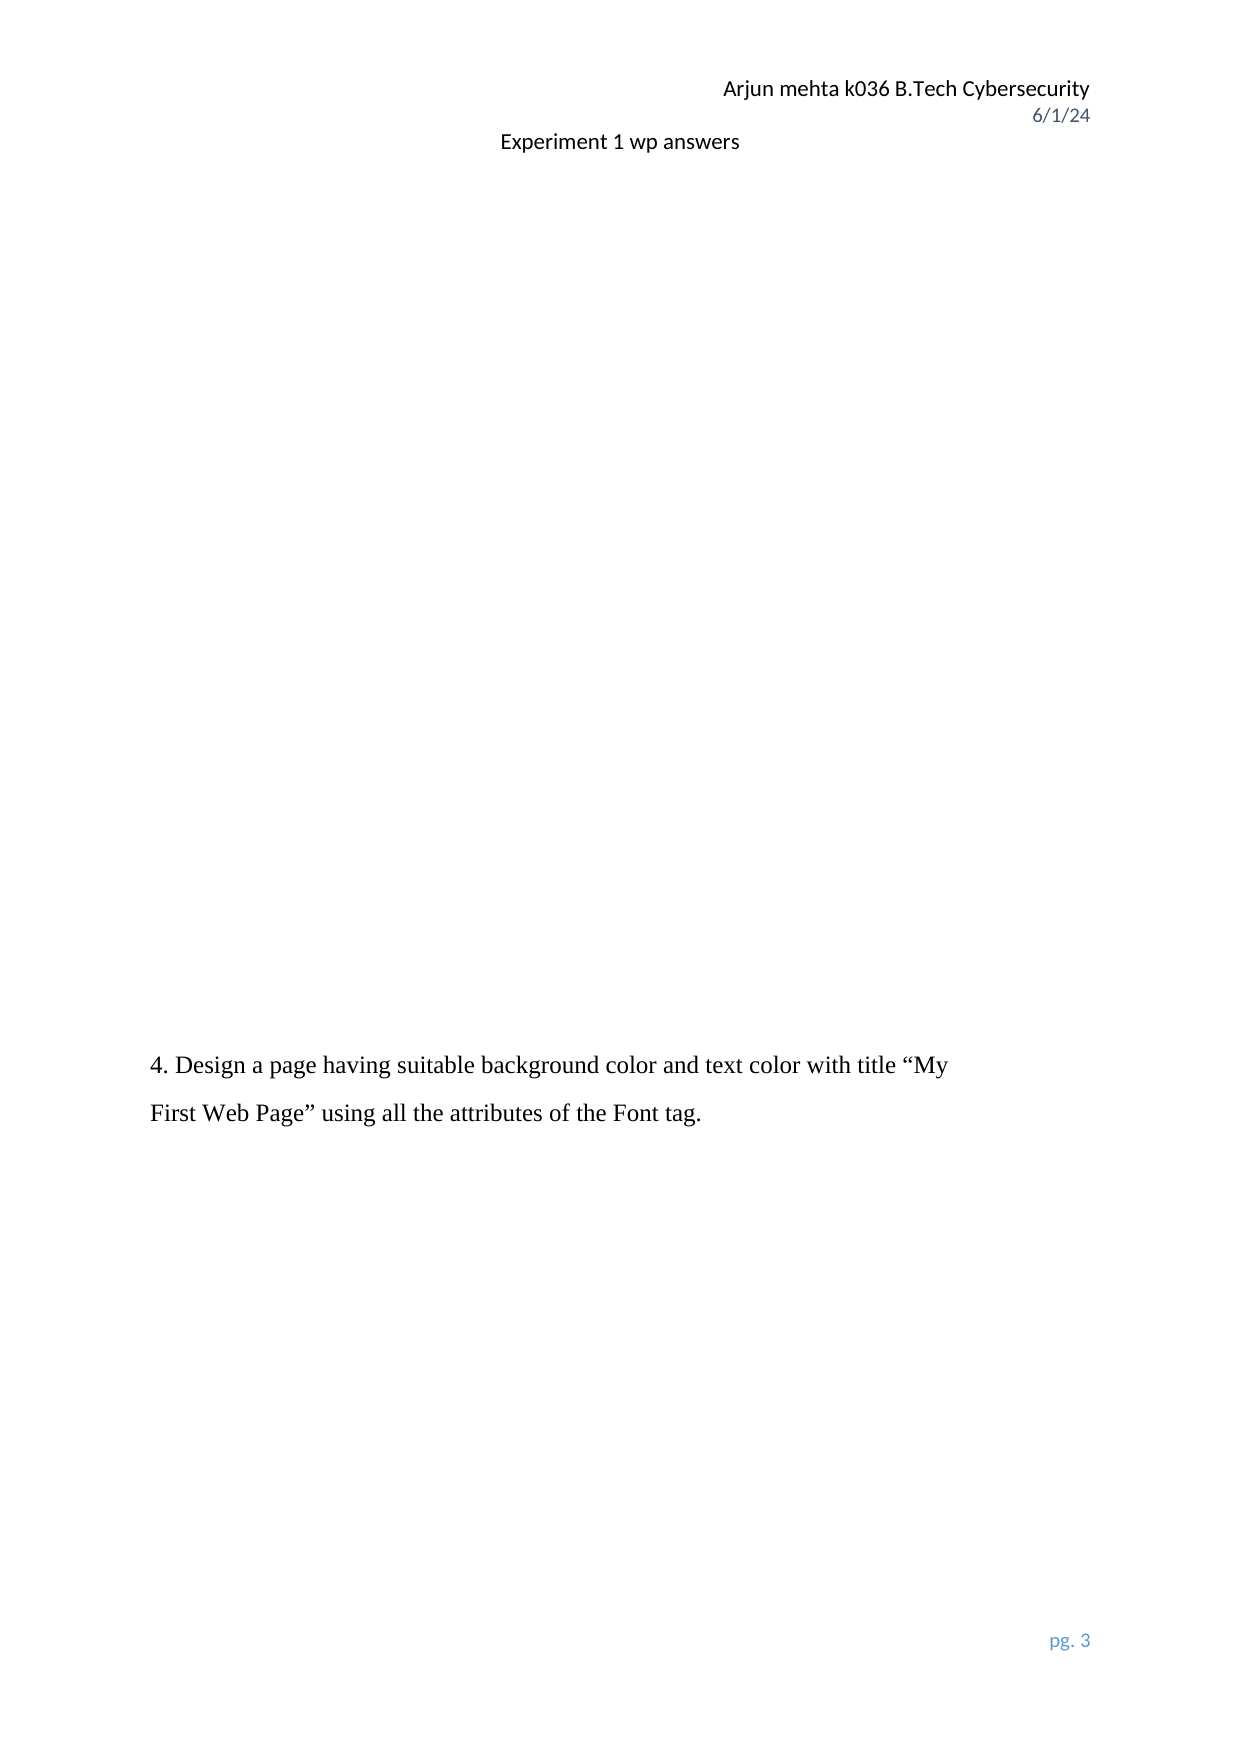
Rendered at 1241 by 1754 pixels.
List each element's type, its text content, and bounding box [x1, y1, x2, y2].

text First Web Page” using all the attributes of the Font tag. [150, 1098, 1090, 1127]
text 4. Design a page having suitable background color and text color with title “My [150, 1050, 1090, 1079]
